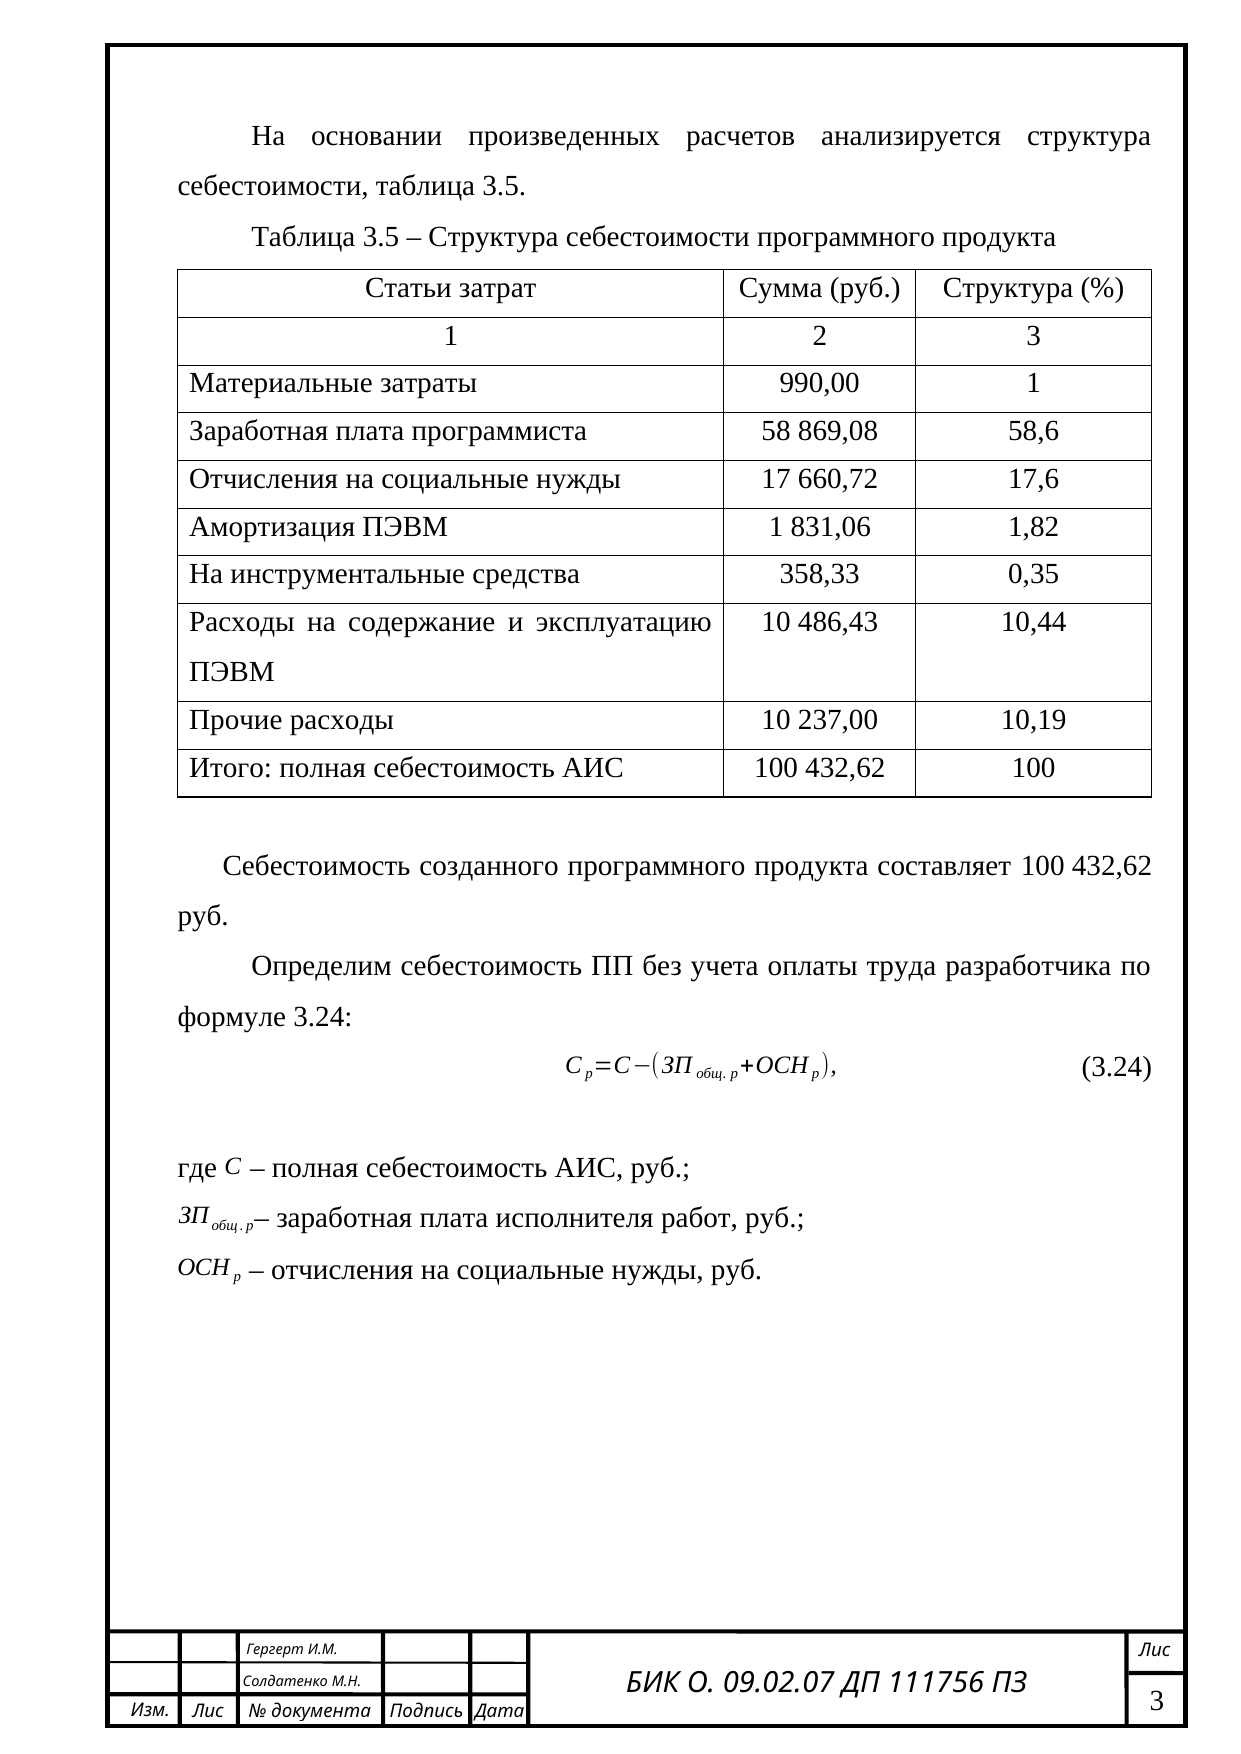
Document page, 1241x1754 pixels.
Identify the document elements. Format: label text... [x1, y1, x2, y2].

text – отчисления на социальные нужды, руб. [177, 1252, 1152, 1286]
table_cell Итого: полная себестоимость АИС [178, 750, 723, 796]
table_header Статьи затрат [178, 270, 723, 317]
table_cell 358,33 [724, 556, 915, 603]
table_cell 1,82 [916, 509, 1151, 555]
text Таблица 3.5 – Структура себестоимости программного продукта [177, 219, 1152, 252]
text Определим себестоимость ПП без учета оплаты труда разработчика по формуле 3.24: [177, 948, 1152, 1032]
table_cell Прочие расходы [178, 702, 723, 749]
text Себестоимость созданного программного продукта составляет 100 432,62 руб. [177, 848, 1152, 932]
table_cell 1 [178, 318, 723, 364]
text На основании произведенных расчетов анализируется структура себестоимости, таблица 3.5. [177, 118, 1152, 202]
table_cell Материальные затраты [178, 366, 723, 412]
table_cell 1 831,06 [724, 509, 915, 555]
table_cell 10 486,43 [724, 604, 915, 701]
table_cell 17,6 [916, 461, 1151, 508]
table_cell Амортизация ПЭВМ [178, 509, 723, 555]
table_cell Отчисления на социальные нужды [178, 461, 723, 508]
table_header Структура (%) [916, 270, 1151, 317]
table_cell 58,6 [916, 413, 1151, 460]
table_cell 100 432,62 [724, 750, 915, 796]
table_cell 10 237,00 [724, 702, 915, 749]
table_cell 17 660,72 [724, 461, 915, 508]
text где – полная себестоимость АИС, руб.; [177, 1150, 1152, 1183]
table_cell Расходы на содержание и эксплуатацию ПЭВМ [178, 604, 723, 701]
text (3.24) [177, 1049, 1152, 1083]
text – заработная плата исполнителя работ, руб.; [177, 1200, 1152, 1235]
table_cell 1 [916, 366, 1151, 412]
table_cell 10,44 [916, 604, 1151, 701]
table_cell 0,35 [916, 556, 1151, 603]
table_header Сумма (руб.) [724, 270, 915, 317]
table_cell На инструментальные средства [178, 556, 723, 603]
table_cell 10,19 [916, 702, 1151, 749]
table_cell 3 [916, 318, 1151, 364]
table_cell Заработная плата программиста [178, 413, 723, 460]
table_cell 58 869,08 [724, 413, 915, 460]
table_cell 990,00 [724, 366, 915, 412]
table_cell 2 [724, 318, 915, 364]
table_cell 100 [916, 750, 1151, 796]
